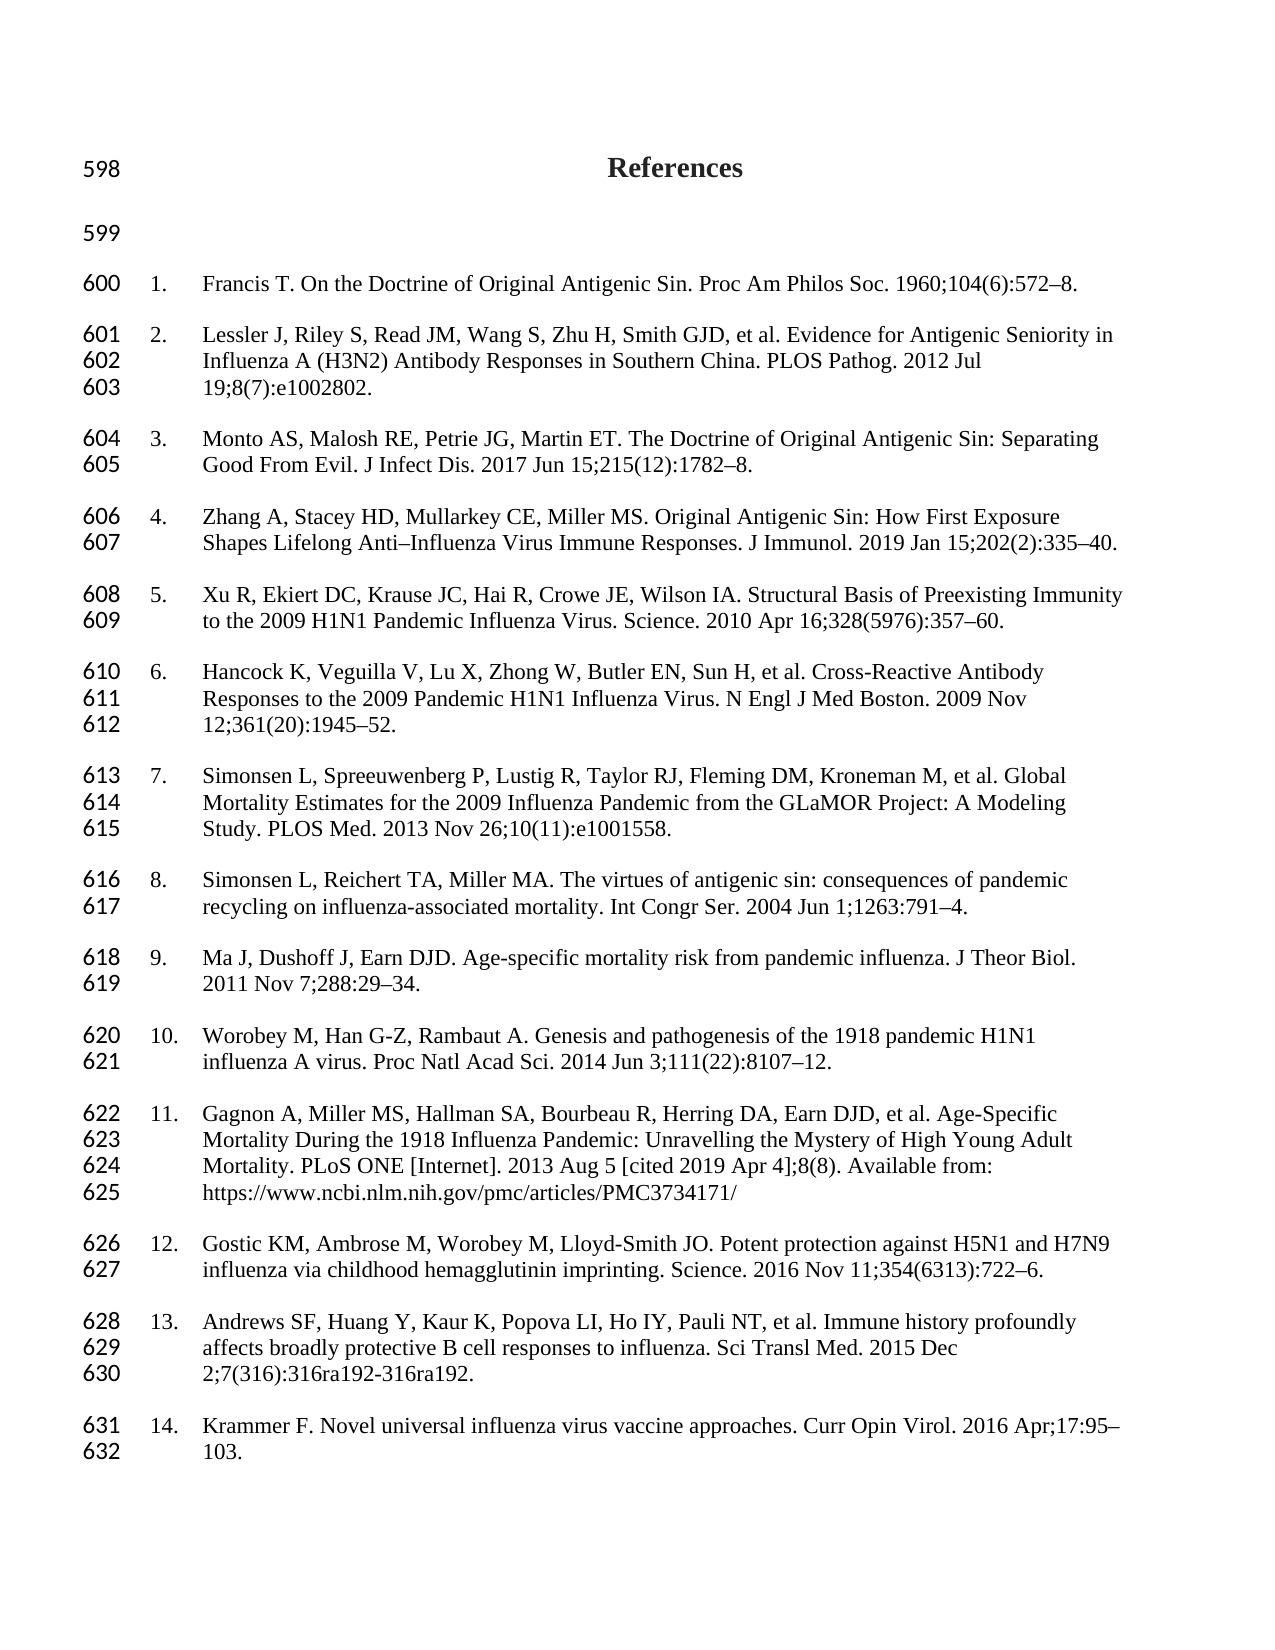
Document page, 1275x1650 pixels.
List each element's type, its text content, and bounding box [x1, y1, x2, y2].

text 6. Hancock K, Veguilla V, Lu X, Zhong W, Butler EN, Sun H, et al. Cross-Reactive Antibody Responses to the 2009 Pandemic H1N1 Influenza Virus. N Engl J Med Boston. 2009 Nov 12;361(20):1945–52. [150, 658, 1125, 737]
text 5. Xu R, Ekiert DC, Krause JC, Hai R, Crowe JE, Wilson IA. Structural Basis of Preexisting Immunity to the 2009 H1N1 Pandemic Influenza Virus. Science. 2010 Apr 16;328(5976):357–60. [150, 581, 1125, 633]
text 9. Ma J, Dushoff J, Earn DJD. Age-specific mortality risk from pandemic influenza. J Theor Biol. 2011 Nov 7;288:29–34. [150, 944, 1125, 997]
text 14. Krammer F. Novel universal influenza virus vaccine approaches. Curr Opin Virol. 2016 Apr;17:95–103. [150, 1412, 1125, 1464]
text 12. Gostic KM, Ambrose M, Worobey M, Lloyd-Smith JO. Potent protection against H5N1 and H7N9 influenza via childhood hemagglutinin imprinting. Science. 2016 Nov 11;354(6313):722–6. [150, 1230, 1125, 1283]
text 1. Francis T. On the Doctrine of Original Antigenic Sin. Proc Am Philos Soc. 1960;104(6):572–8. [150, 270, 1125, 296]
text 4. Zhang A, Stacey HD, Mullarkey CE, Miller MS. Original Antigenic Sin: How First Exposure Shapes Lifelong Anti–Influenza Virus Immune Responses. J Immunol. 2019 Jan 15;202(2):335–40. [150, 503, 1125, 556]
text 13. Andrews SF, Huang Y, Kaur K, Popova LI, Ho IY, Pauli NT, et al. Immune history profoundly affects broadly protective B cell responses to influenza. Sci Transl Med. 2015 Dec 2;7(316):316ra192-316ra192. [150, 1308, 1125, 1387]
text 10. Worobey M, Han G-Z, Rambaut A. Genesis and pathogenesis of the 1918 pandemic H1N1 influenza A virus. Proc Natl Acad Sci. 2014 Jun 3;111(22):8107–12. [150, 1022, 1125, 1074]
text 8. Simonsen L, Reichert TA, Miller MA. The virtues of antigenic sin: consequences of pandemic recycling on influenza-associated mortality. Int Congr Ser. 2004 Jun 1;1263:791–4. [150, 866, 1125, 919]
subtitle References [150, 150, 1125, 183]
text 7. Simonsen L, Spreeuwenberg P, Lustig R, Taylor RJ, Fleming DM, Kroneman M, et al. Global Mortality Estimates for the 2009 Influenza Pandemic from the GLaMOR Project: A Modeling Study. PLOS Med. 2013 Nov 26;10(11):e1001558. [150, 762, 1125, 841]
text 11. Gagnon A, Miller MS, Hallman SA, Bourbeau R, Herring DA, Earn DJD, et al. Age-Specific Mortality During the 1918 Influenza Pandemic: Unravelling the Mystery of High Young Adult Mortality. PLoS ONE [Internet]. 2013 Aug 5 [cited 2019 Apr 4];8(8). Available from: https://www.ncbi.nlm.nih.gov/pmc/articles/PMC3734171/ [150, 1099, 1125, 1205]
text 3. Monto AS, Malosh RE, Petrie JG, Martin ET. The Doctrine of Original Antigenic Sin: Separating Good From Evil. J Infect Dis. 2017 Jun 15;215(12):1782–8. [150, 425, 1125, 478]
text 2. Lessler J, Riley S, Read JM, Wang S, Zhu H, Smith GJD, et al. Evidence for Antigenic Seniority in Influenza A (H3N2) Antibody Responses in Southern China. PLOS Pathog. 2012 Jul 19;8(7):e1002802. [150, 321, 1125, 400]
